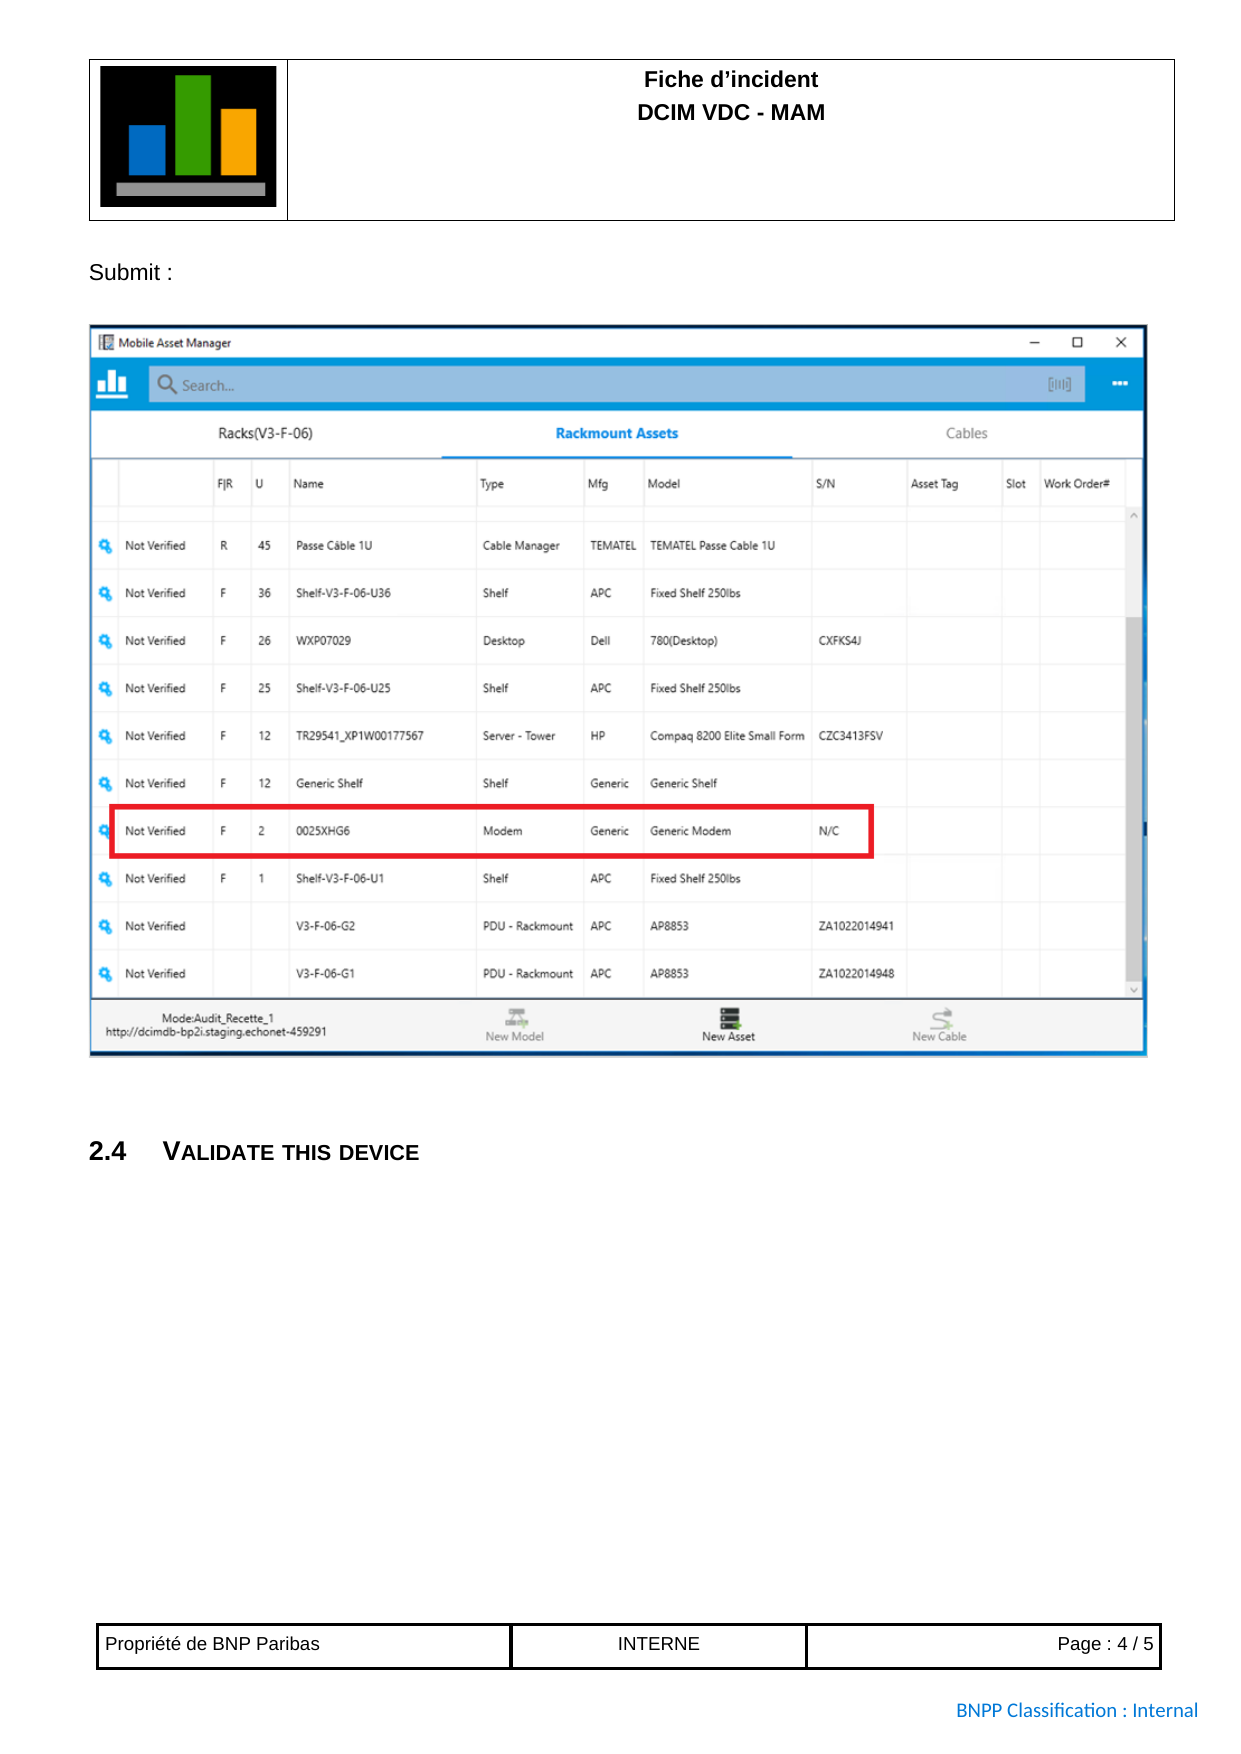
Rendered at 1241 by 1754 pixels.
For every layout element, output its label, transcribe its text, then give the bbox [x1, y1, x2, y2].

picture [100, 66, 277, 207]
subtitle Validate this device [89, 1135, 1152, 1167]
text Submit : [89, 259, 1152, 286]
picture [88, 324, 1148, 1058]
